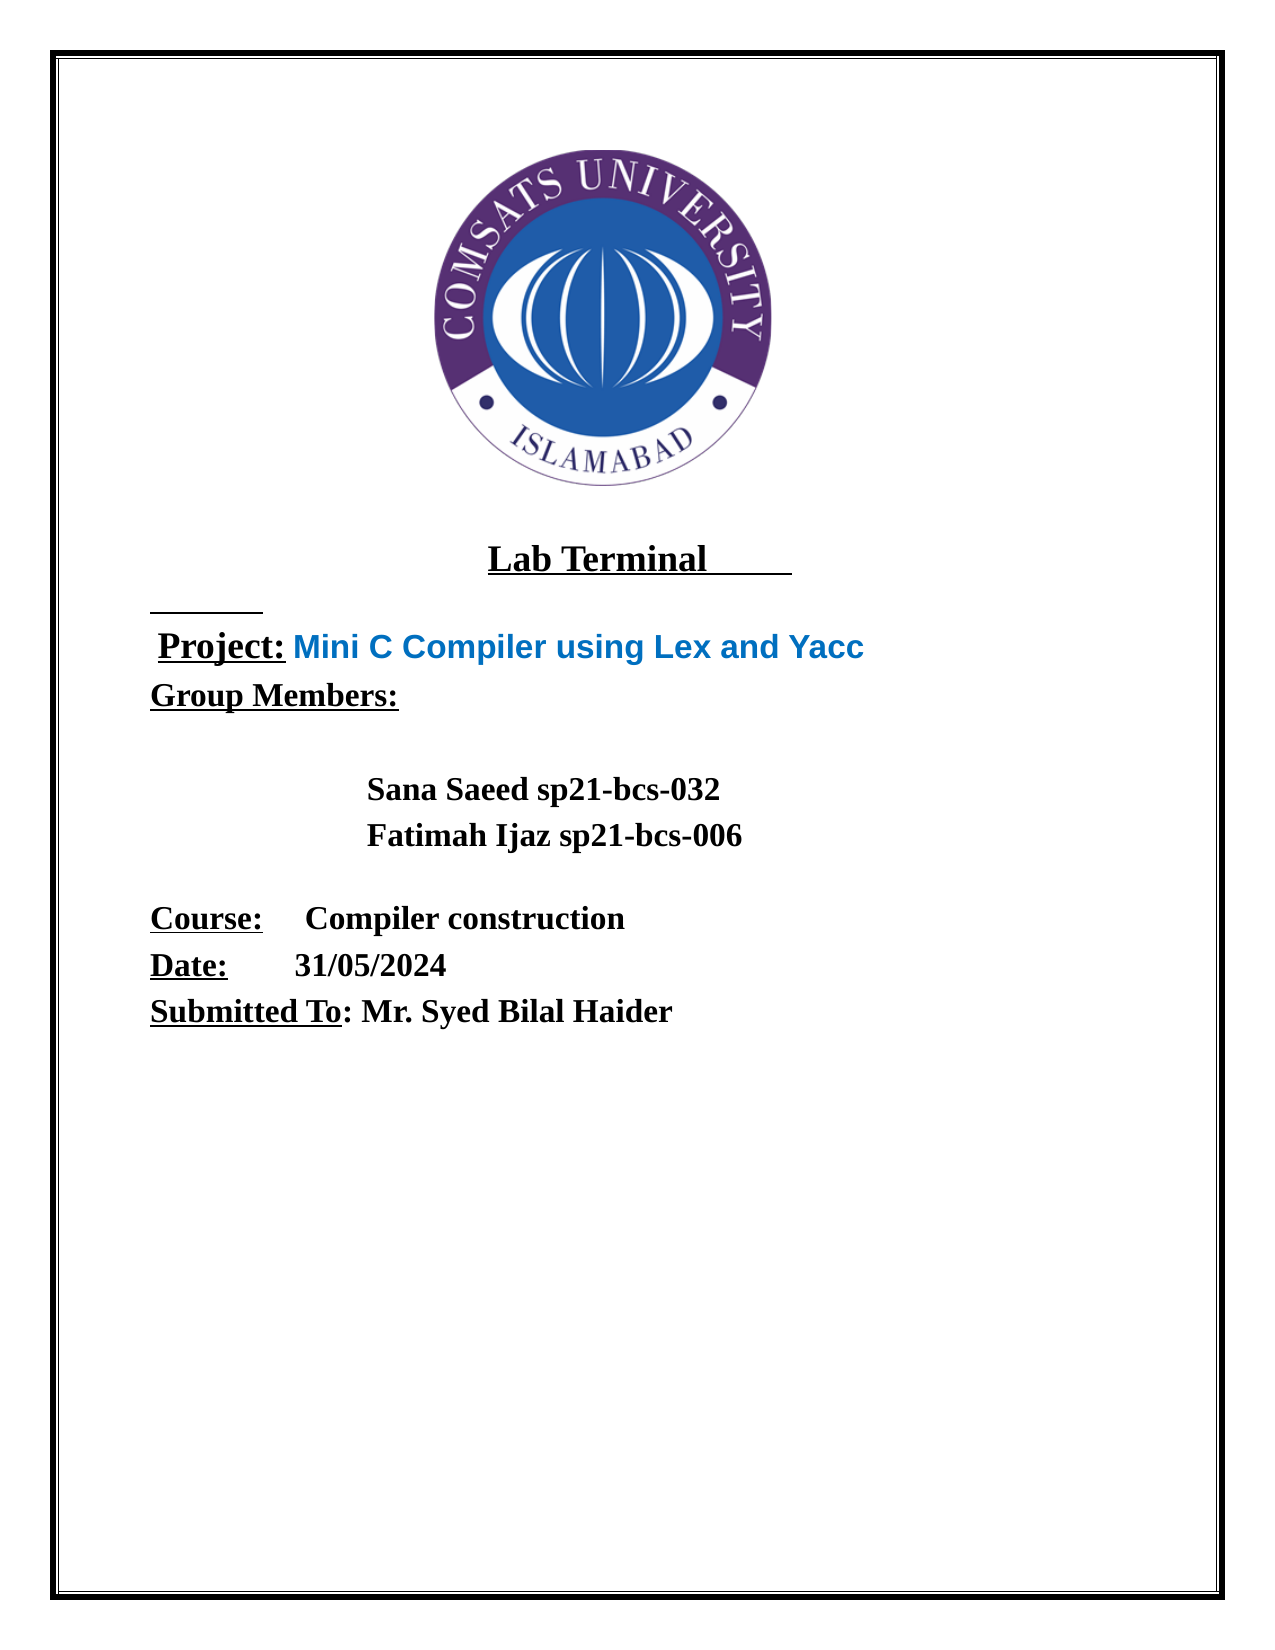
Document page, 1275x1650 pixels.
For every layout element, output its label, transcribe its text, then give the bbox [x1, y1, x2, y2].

text Group Members: [150, 675, 1125, 714]
text Lab Terminal [150, 536, 1125, 579]
text Project: Mini C Compiler using Lex and Yacc [150, 624, 1125, 667]
picture [434, 150, 772, 486]
text Sana Saeed sp21-bcs-032 [150, 769, 1125, 807]
text Fatimah Ijaz sp21-bcs-006 [150, 815, 1125, 854]
text Submitted To: Mr. Syed Bilal Haider [150, 992, 1125, 1030]
text Course: Compiler construction [150, 898, 1125, 937]
text Date: 31/05/2024 [150, 945, 1125, 983]
